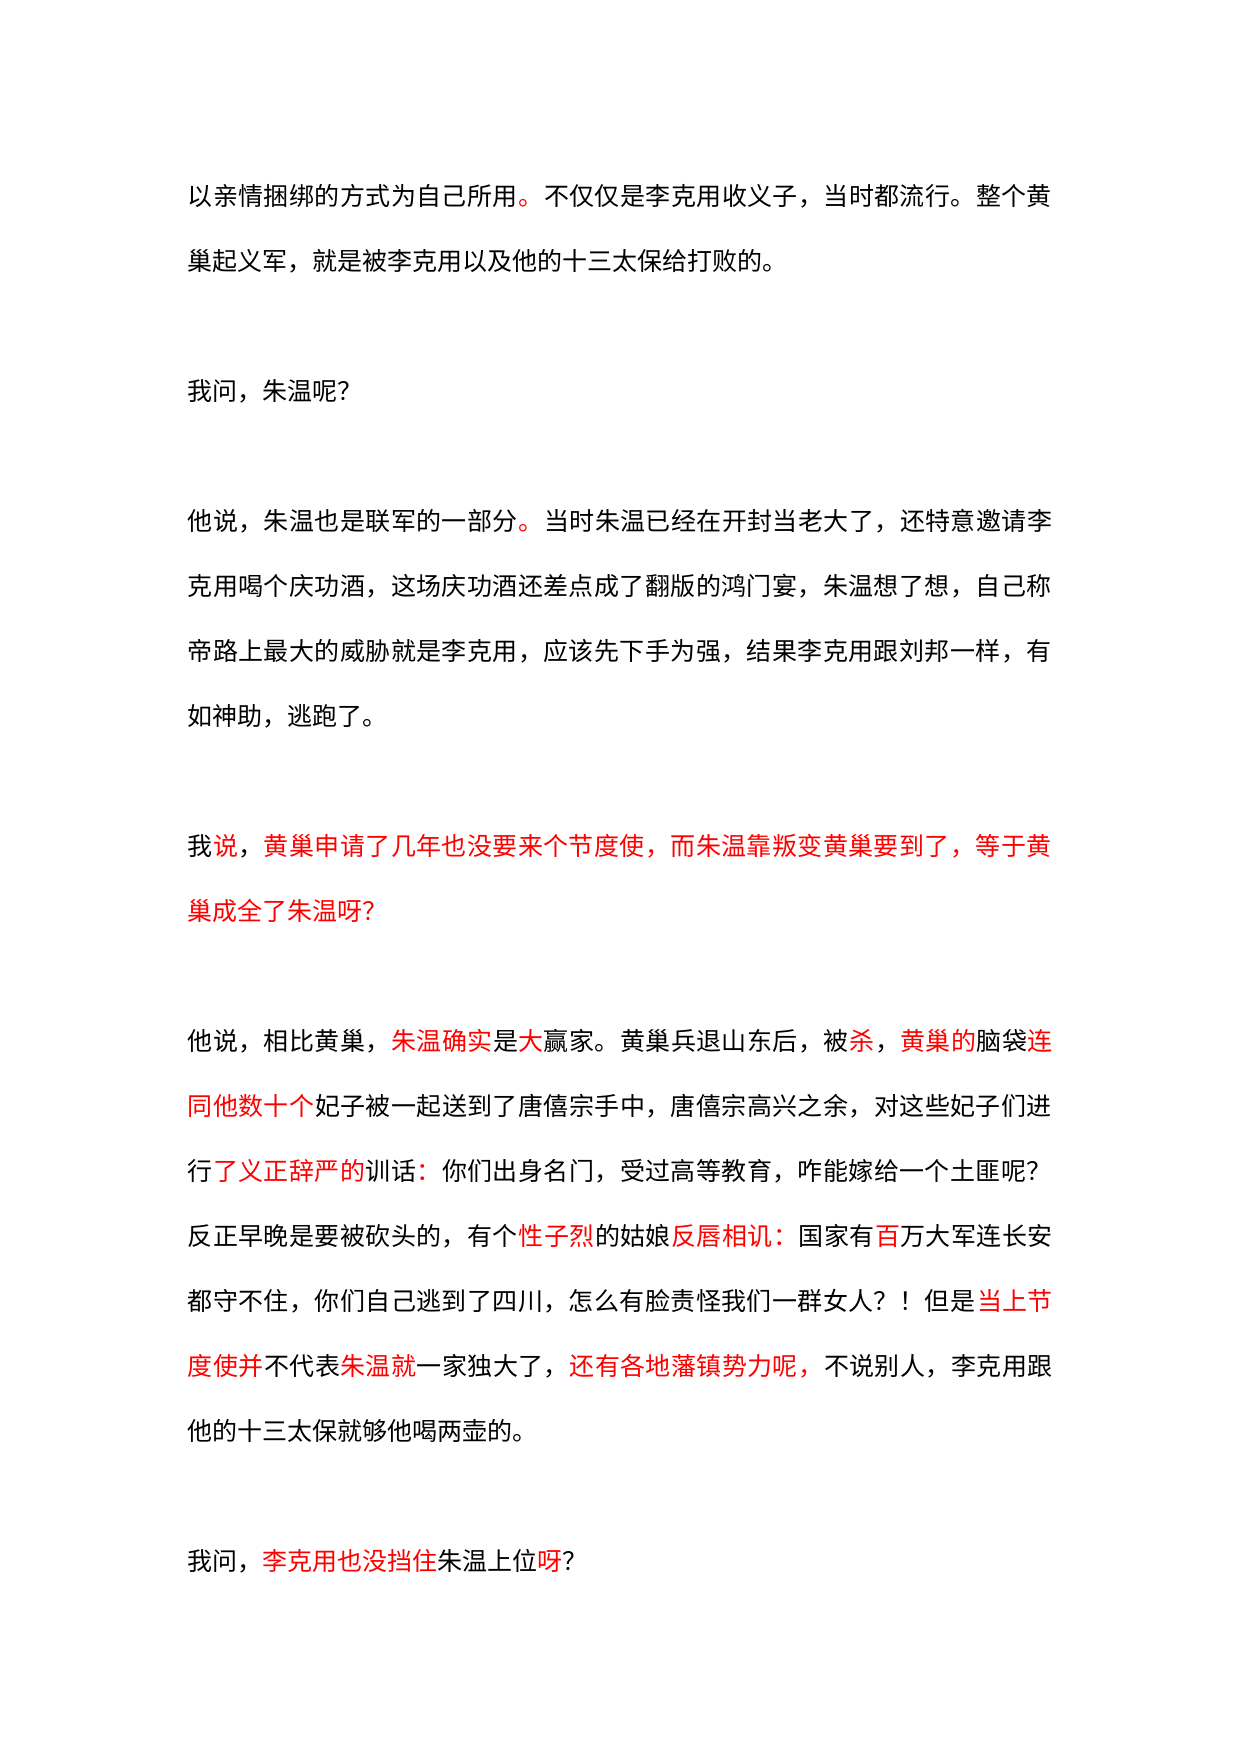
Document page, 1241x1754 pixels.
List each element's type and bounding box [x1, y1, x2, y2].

text [187, 162, 1053, 1592]
